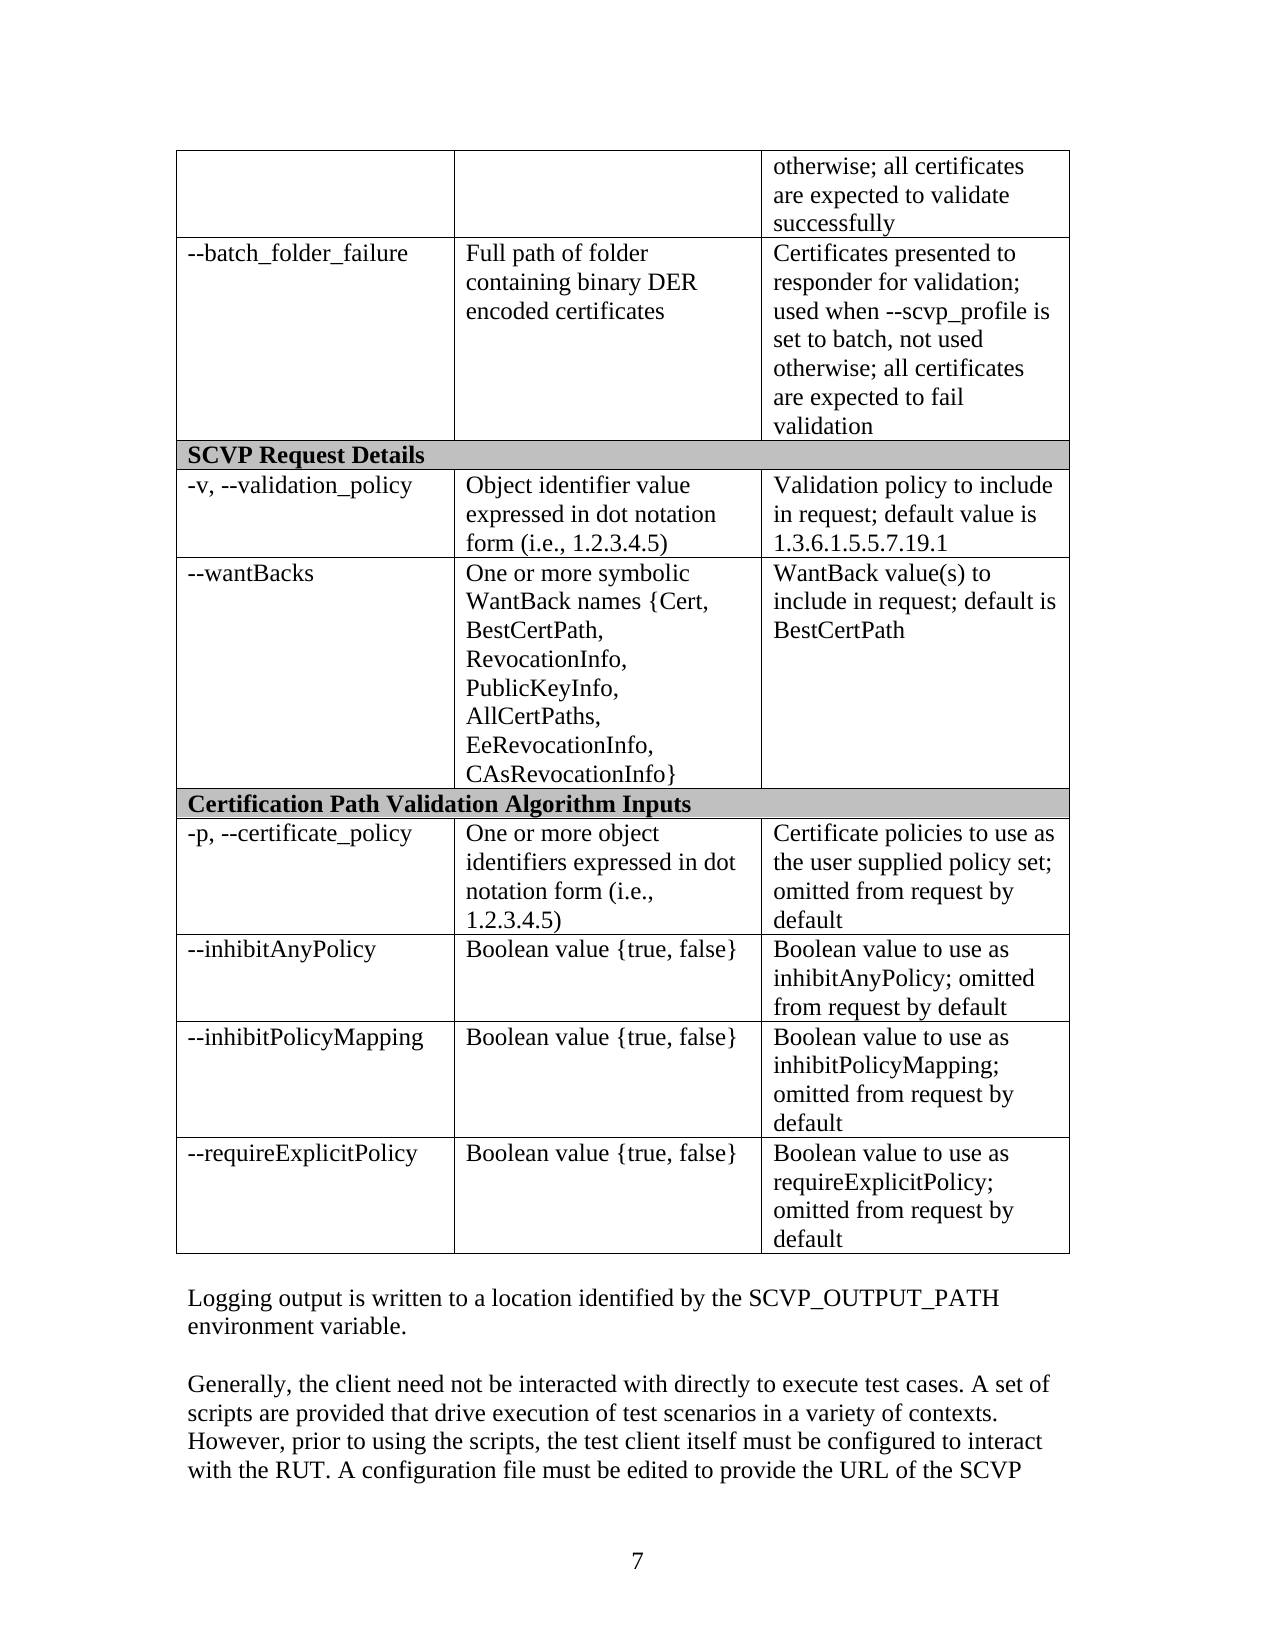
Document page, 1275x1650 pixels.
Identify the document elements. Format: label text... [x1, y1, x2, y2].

table_cell -p, --certificate_policy [177, 819, 454, 933]
table_cell --inhibitPolicyMapping [177, 1022, 454, 1137]
table_cell One or more object identifiers expressed in dot notation form (i.e., 1.2.3.4.5) [455, 819, 761, 933]
table_cell Certificates presented to responder for validation; used when --scvp_profile is set to batch, not used otherwise; all certificates are expected to fail validation [762, 238, 1069, 439]
table_cell --batch_folder_failure [177, 238, 454, 439]
table_cell --wantBacks [177, 558, 454, 788]
table_cell Object identifier value expressed in dot notation form (i.e., 1.2.3.4.5) [455, 470, 761, 557]
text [187, 1369, 1087, 1484]
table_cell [455, 151, 761, 237]
table_cell Boolean value {true, false} [455, 935, 761, 1021]
table_cell --requireExplicitPolicy [177, 1138, 454, 1253]
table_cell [177, 151, 454, 237]
text Logging output is written to a location identified by the SCVP_OUTPUT_PATH environment variable. [187, 1283, 1087, 1340]
table_cell Boolean value to use as inhibitPolicyMapping; omitted from request by default [762, 1022, 1069, 1137]
table_cell Full path of folder containing binary DER encoded certificates [455, 238, 761, 439]
table_cell Boolean value {true, false} [455, 1022, 761, 1137]
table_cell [762, 151, 1069, 237]
table_cell Boolean value to use as requireExplicitPolicy; omitted from request by default [762, 1138, 1069, 1253]
table_cell Boolean value {true, false} [455, 1138, 761, 1253]
table_cell One or more symbolic WantBack names {Cert, BestCertPath, RevocationInfo, PublicKeyInfo, AllCertPaths, EeRevocationInfo, CAsRevocationInfo} [455, 558, 761, 788]
table_cell Validation policy to include in request; default value is 1.3.6.1.5.5.7.19.1 [762, 470, 1069, 557]
table_cell SCVP Request Details [177, 441, 1069, 469]
table_cell --inhibitAnyPolicy [177, 935, 454, 1021]
table_cell Certification Path Validation Algorithm Inputs [177, 789, 1069, 817]
table_cell Boolean value to use as inhibitAnyPolicy; omitted from request by default [762, 935, 1069, 1021]
table_cell WantBack value(s) to include in request; default is BestCertPath [762, 558, 1069, 788]
table_cell -v, --validation_policy [177, 470, 454, 557]
table_cell Certificate policies to use as the user supplied policy set; omitted from request by default [762, 819, 1069, 933]
